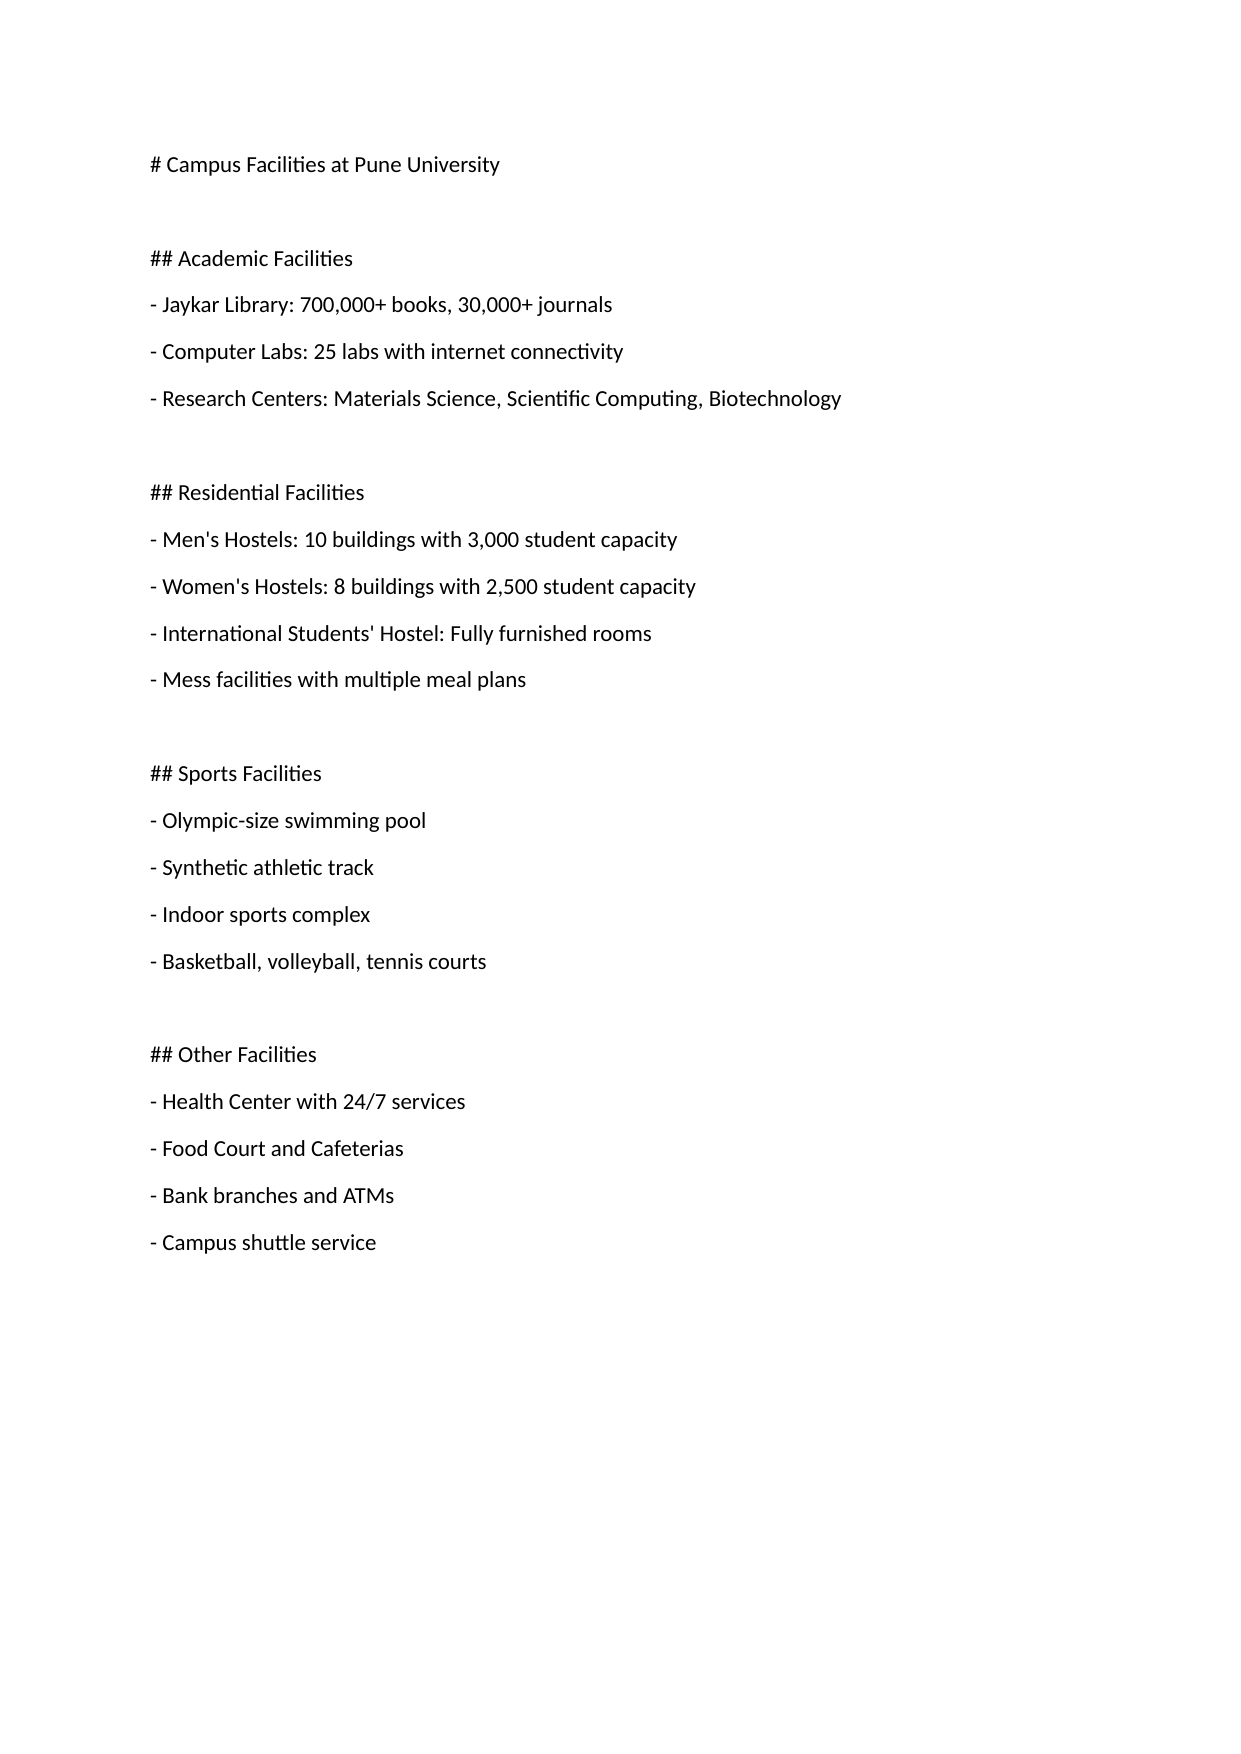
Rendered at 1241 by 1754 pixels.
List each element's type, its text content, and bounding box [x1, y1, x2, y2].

text - Synthetic athletic track [150, 853, 1090, 881]
text - Bank branches and ATMs [150, 1181, 1090, 1209]
text - International Students' Hostel: Fully furnished rooms [150, 619, 1090, 647]
text # Campus Facilities at Pune University [150, 150, 1090, 178]
text - Health Center with 24/7 services [150, 1087, 1090, 1116]
text ## Academic Facilities [150, 244, 1090, 272]
text ## Other Facilities [150, 1041, 1090, 1069]
text - Indoor sports complex [150, 900, 1090, 928]
text - Jaykar Library: 700,000+ books, 30,000+ journals [150, 291, 1090, 319]
text - Mess facilities with multiple meal plans [150, 666, 1090, 694]
text ## Residential Facilities [150, 478, 1090, 506]
text - Basketball, volleyball, tennis courts [150, 947, 1090, 975]
text ## Sports Facilities [150, 759, 1090, 787]
text - Men's Hostels: 10 buildings with 3,000 student capacity [150, 525, 1090, 553]
text - Food Court and Cafeterias [150, 1134, 1090, 1162]
text - Campus shuttle service [150, 1228, 1090, 1256]
text - Women's Hostels: 8 buildings with 2,500 student capacity [150, 572, 1090, 600]
text - Research Centers: Materials Science, Scientific Computing, Biotechnology [150, 384, 1090, 412]
text - Olympic-size swimming pool [150, 806, 1090, 834]
text - Computer Labs: 25 labs with internet connectivity [150, 337, 1090, 366]
